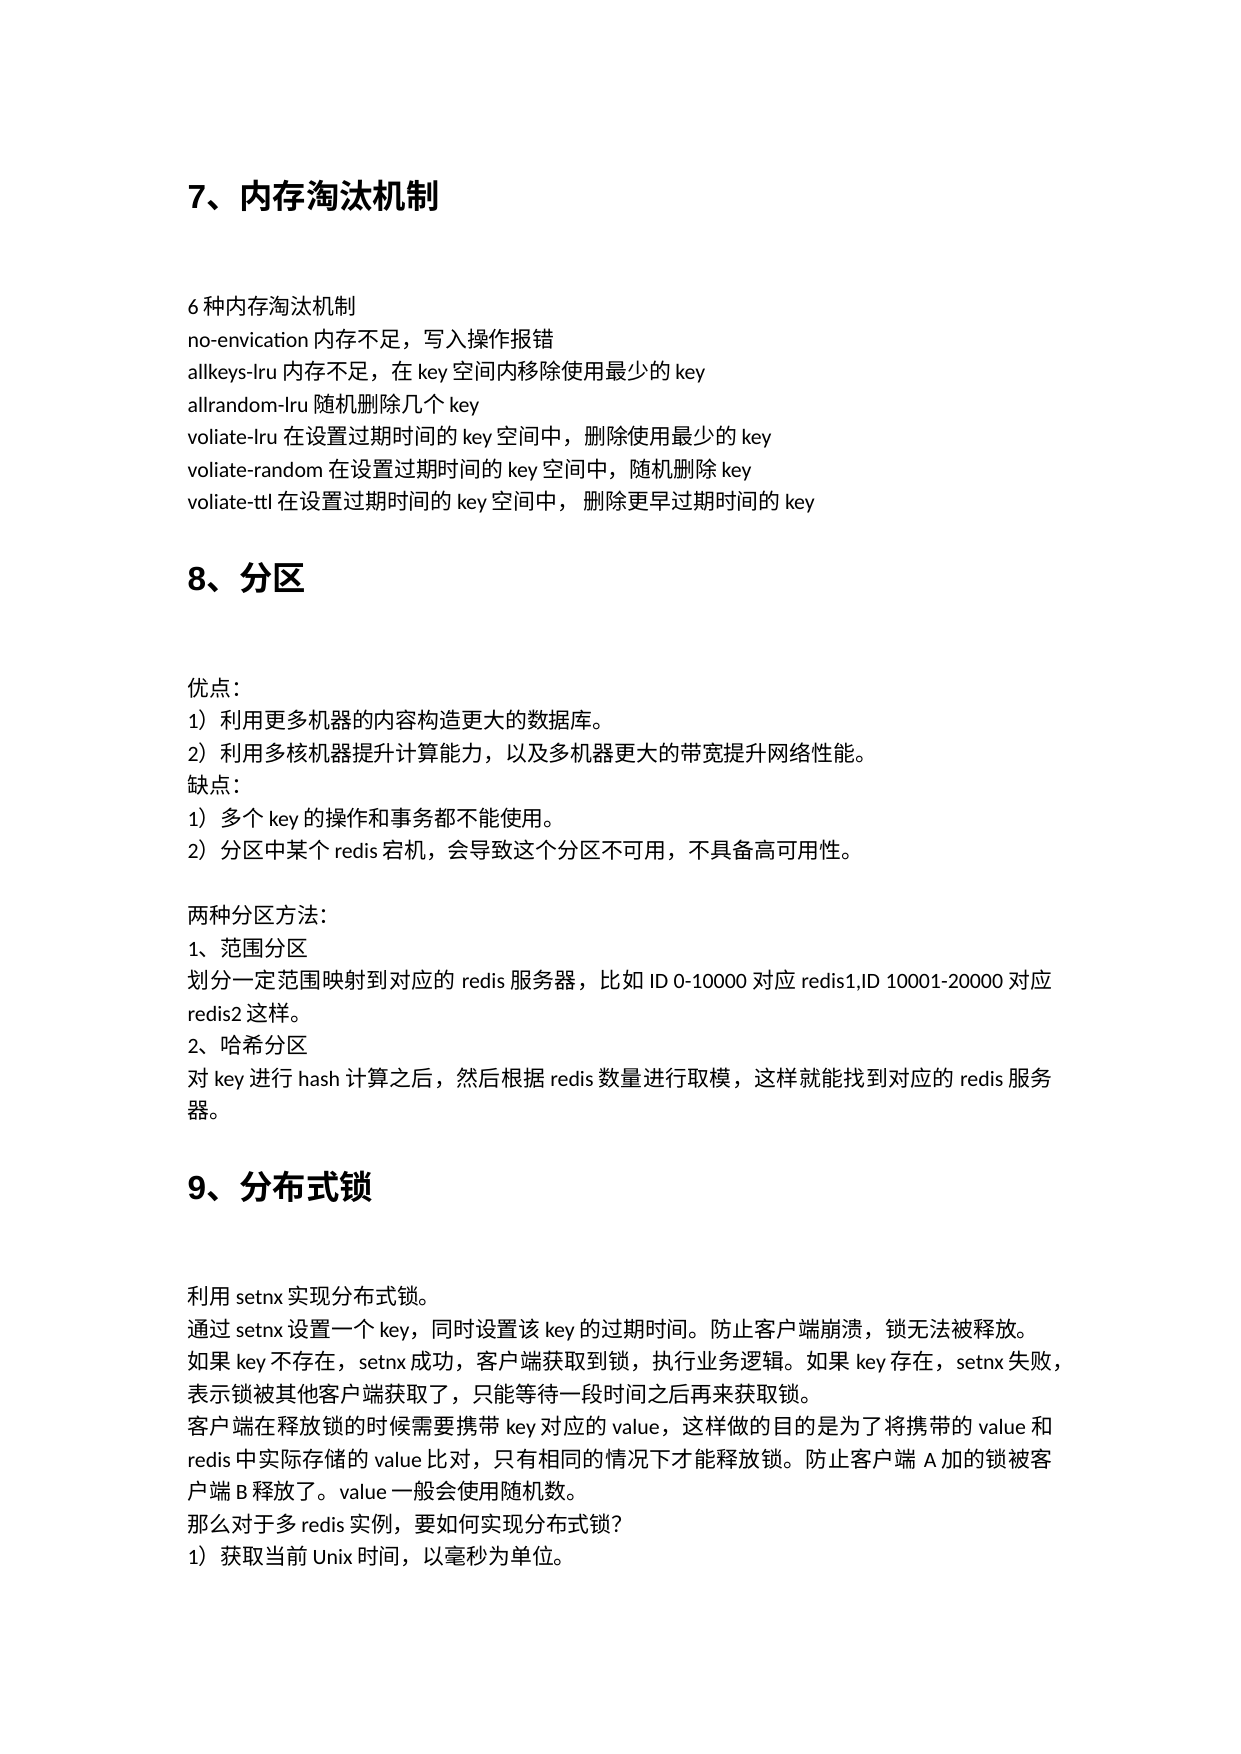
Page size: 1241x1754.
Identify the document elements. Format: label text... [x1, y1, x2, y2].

list allrandom-lru 随机删除几个key [187, 386, 1053, 419]
list 通过setnx设置一个key，同时设置该key的过期时间。防止客户端崩溃，锁无法被释放。 [187, 1311, 1053, 1344]
list 利用多核机器提升计算能力，以及多机器更大的带宽提升网络性能。 [187, 735, 1053, 768]
list voliate-ttl 在设置过期时间的key空间中， 删除更早过期时间的key [187, 484, 1053, 516]
list 利用更多机器的内容构造更大的数据库。 [187, 703, 1053, 735]
list 如果key不存在，setnx成功，客户端获取到锁，执行业务逻辑。如果key存在，setnx失败，表示锁被其他客户端获取了，只能等待一段时间之后再来获取锁。 [187, 1344, 1053, 1409]
list allkeys-lru 内存不足，在key空间内移除使用最少的key [187, 354, 1053, 386]
list 1）获取当前Unix时间，以毫秒为单位。 [187, 1539, 1053, 1571]
list 对key进行hash计算之后，然后根据redis数量进行取模，这样就能找到对应的redis服务器。 [187, 1060, 1053, 1125]
list 划分一定范围映射到对应的redis服务器，比如ID 0-10000对应redis1,ID 10001-20000对应redis2这样。 [187, 963, 1053, 1028]
list 两种分区方法： [187, 898, 1053, 930]
list 多个key的操作和事务都不能使用。 [187, 800, 1053, 833]
list 哈希分区 [187, 1028, 1053, 1060]
list 分区中某个redis宕机，会导致这个分区不可用，不具备高可用性。 [187, 833, 1053, 865]
subtitle 分区 [187, 543, 1053, 608]
list voliate-random 在设置过期时间的key空间中，随机删除key [187, 451, 1053, 484]
subtitle 分布式锁 [187, 1152, 1053, 1217]
list 范围分区 [187, 930, 1053, 963]
list 缺点： [187, 768, 1053, 800]
list voliate-lru 在设置过期时间的key空间中，删除使用最少的key [187, 419, 1053, 451]
subtitle 内存淘汰机制 [187, 162, 1053, 227]
list 6种内存淘汰机制 [187, 289, 1053, 321]
list 利用setnx实现分布式锁。 [187, 1279, 1053, 1311]
list 客户端在释放锁的时候需要携带key对应的value，这样做的目的是为了将携带的value和redis中实际存储的value比对，只有相同的情况下才能释放锁。防止客户端A加的锁被客户端B释放了。value一般会使用随机数。 [187, 1409, 1053, 1506]
list 那么对于多redis实例，要如何实现分布式锁？ [187, 1506, 1053, 1539]
list 优点： [187, 670, 1053, 703]
list no-envication 内存不足，写入操作报错 [187, 321, 1053, 354]
